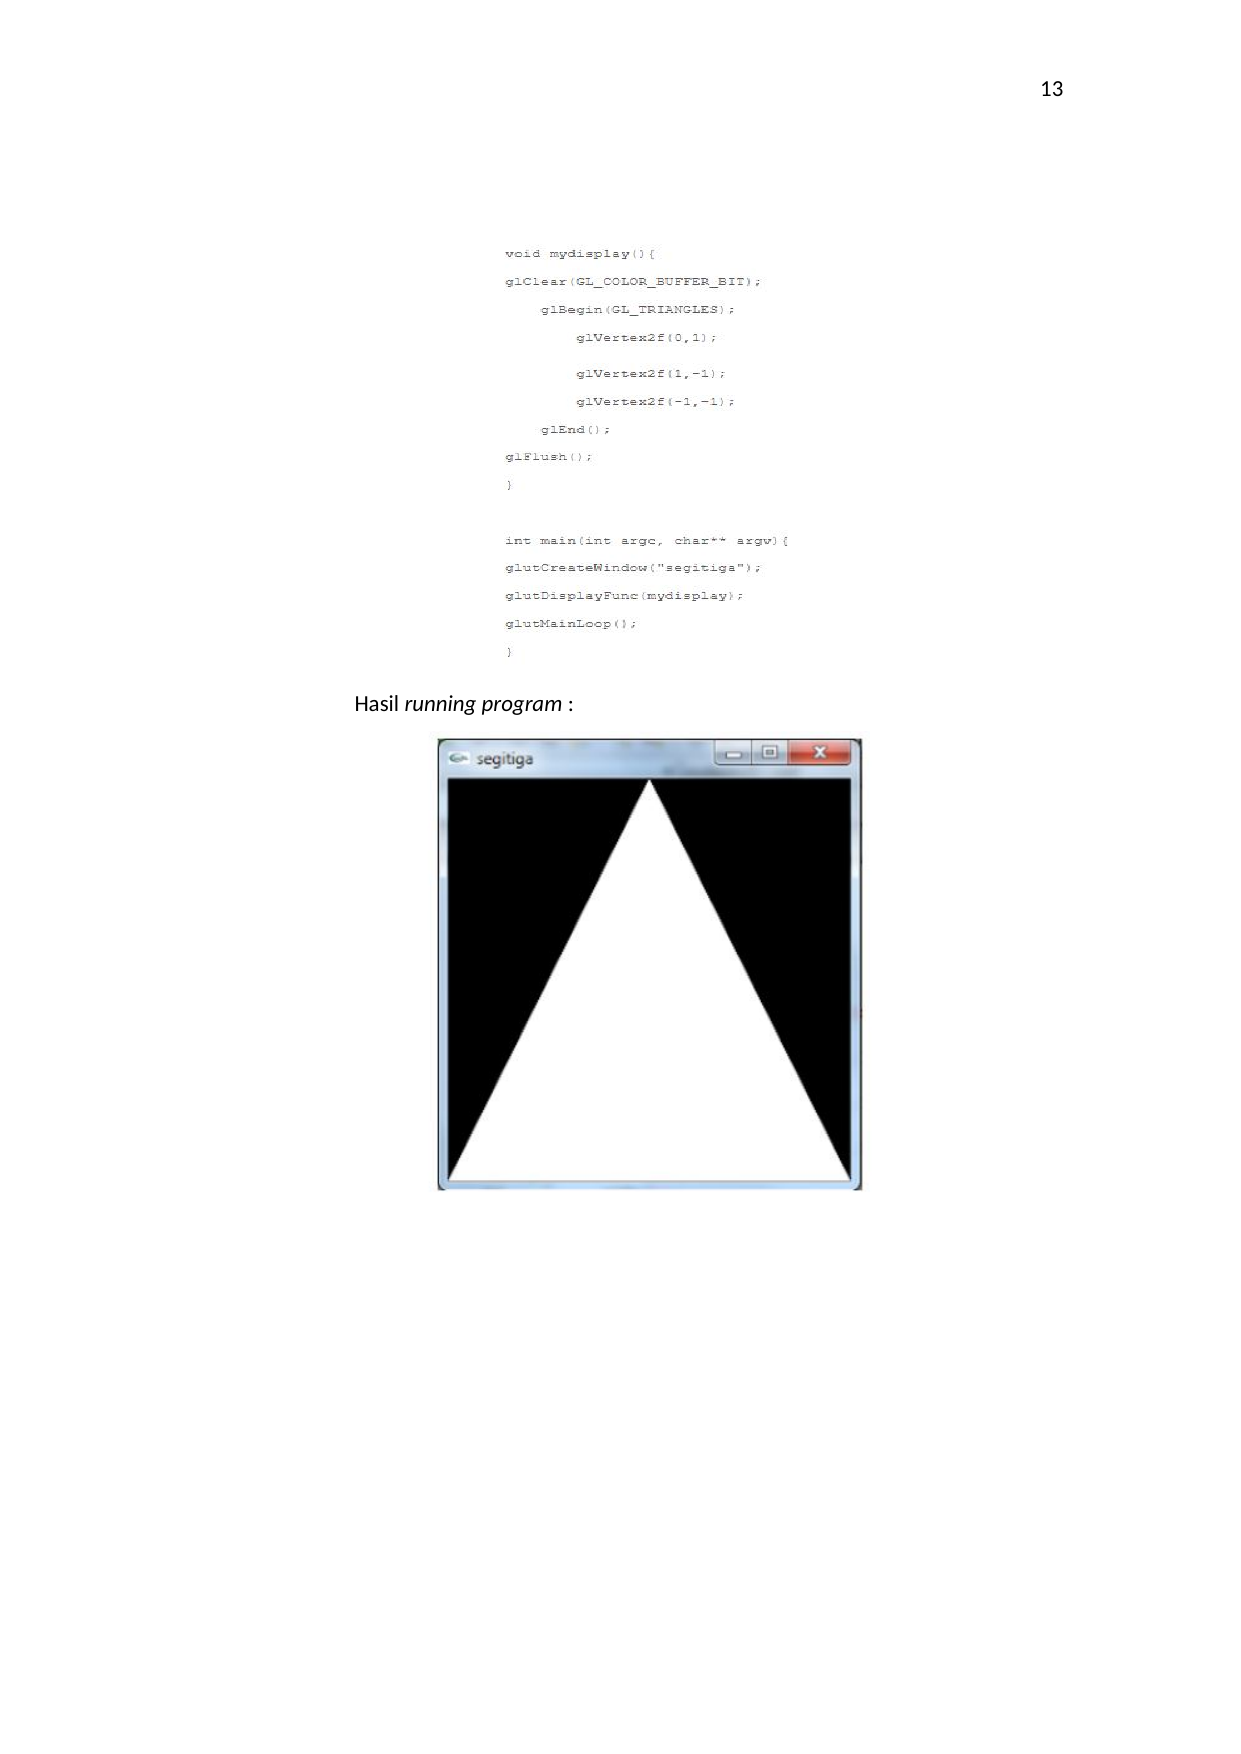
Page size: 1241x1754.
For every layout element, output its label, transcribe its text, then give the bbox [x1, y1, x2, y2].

picture [409, 731, 890, 1198]
picture [483, 236, 816, 671]
text Hasil running program : [295, 689, 1063, 717]
